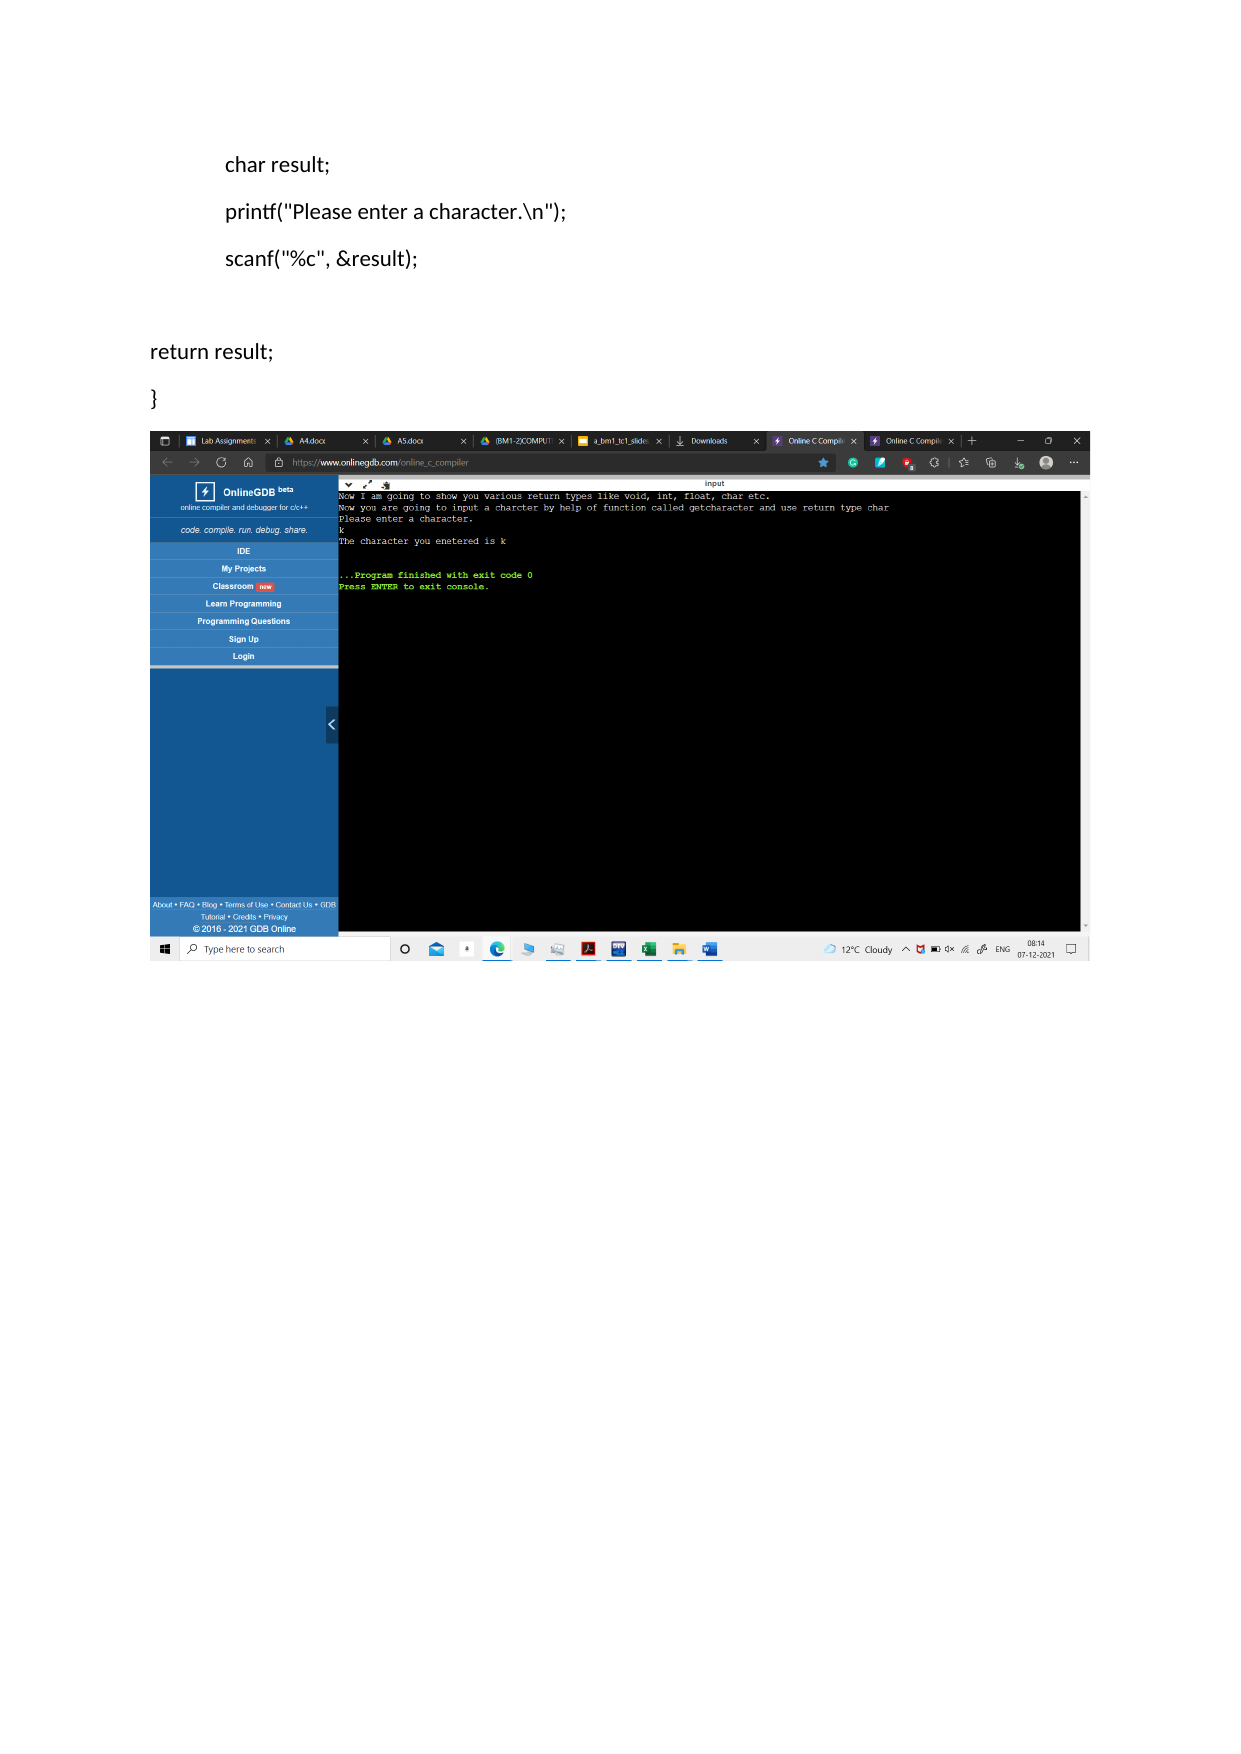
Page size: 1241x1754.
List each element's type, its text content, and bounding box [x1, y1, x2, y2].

text printf("Please enter a character.\n"); [150, 197, 1090, 225]
text scanf("%c", &result); [150, 244, 1090, 272]
text char result; [150, 150, 1090, 178]
text return result; [150, 337, 1090, 366]
text } [150, 384, 1090, 412]
picture [150, 431, 1091, 961]
